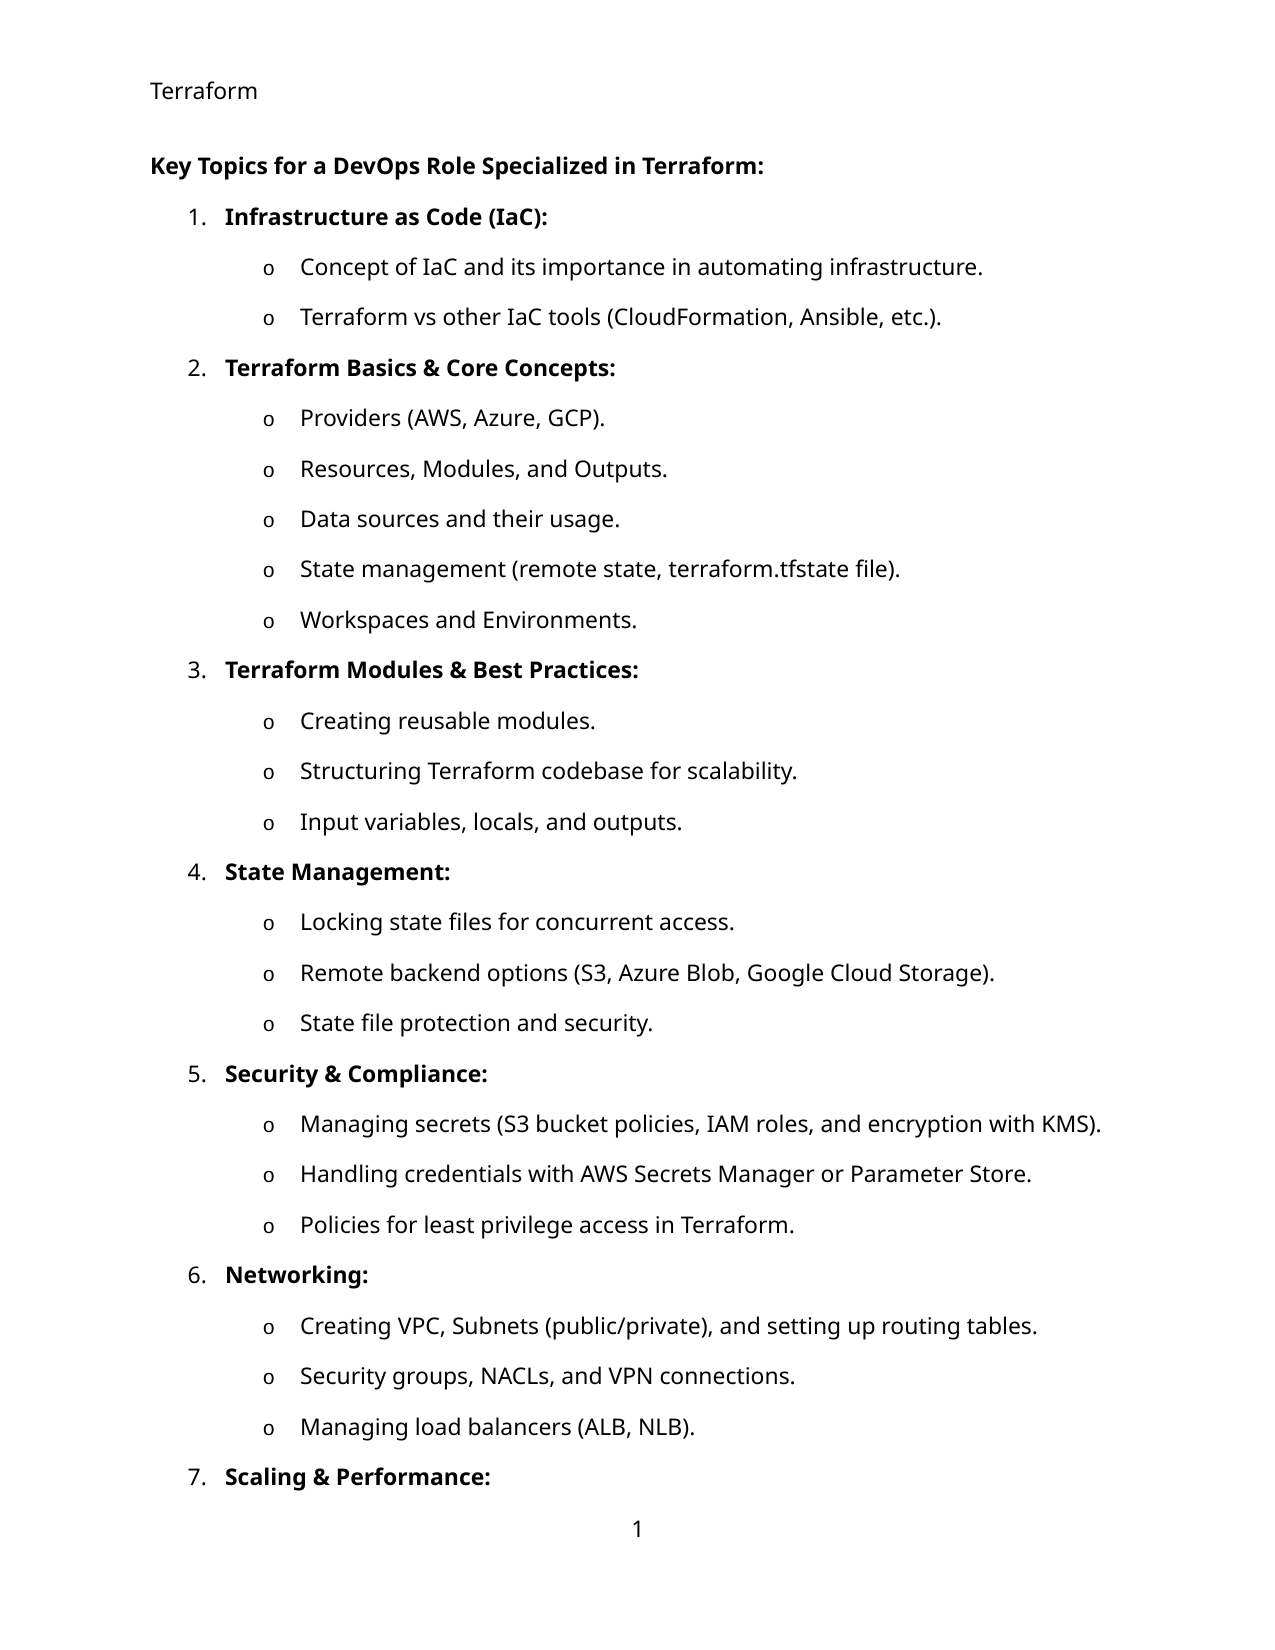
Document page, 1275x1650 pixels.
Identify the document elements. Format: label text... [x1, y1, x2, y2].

list Security & Compliance: [187, 1057, 1125, 1089]
list Input variables, locals, and outputs. [262, 805, 1125, 837]
list Scaling & Performance: [187, 1461, 1125, 1492]
list Creating reusable modules. [262, 704, 1125, 736]
list Managing secrets (S3 bucket policies, IAM roles, and encryption with KMS). [262, 1108, 1125, 1139]
list Resources, Modules, and Outputs. [262, 452, 1125, 484]
list Locking state files for concurrent access. [262, 906, 1125, 937]
list Structuring Terraform codebase for scalability. [262, 755, 1125, 786]
text Key Topics for a DevOps Role Specialized in Terraform: [150, 150, 1125, 181]
list Terraform vs other IaC tools (CloudFormation, Ansible, etc.). [262, 301, 1125, 332]
list Policies for least privilege access in Terraform. [262, 1209, 1125, 1240]
list State Management: [187, 856, 1125, 887]
list Terraform Modules & Best Practices: [187, 654, 1125, 685]
list Security groups, NACLs, and VPN connections. [262, 1360, 1125, 1391]
list Data sources and their usage. [262, 503, 1125, 534]
list State management (remote state, terraform.tfstate file). [262, 553, 1125, 584]
list Creating VPC, Subnets (public/private), and setting up routing tables. [262, 1309, 1125, 1341]
list Workspaces and Environments. [262, 604, 1125, 635]
list Managing load balancers (ALB, NLB). [262, 1410, 1125, 1442]
list Networking: [187, 1259, 1125, 1290]
list Remote backend options (S3, Azure Blob, Google Cloud Storage). [262, 957, 1125, 988]
list Concept of IaC and its importance in automating infrastructure. [262, 251, 1125, 282]
list Providers (AWS, Azure, GCP). [262, 402, 1125, 433]
list Handling credentials with AWS Secrets Manager or Parameter Store. [262, 1158, 1125, 1189]
list Terraform Basics & Core Concepts: [187, 352, 1125, 383]
list Infrastructure as Code (IaC): [187, 200, 1125, 232]
list State file protection and security. [262, 1007, 1125, 1038]
